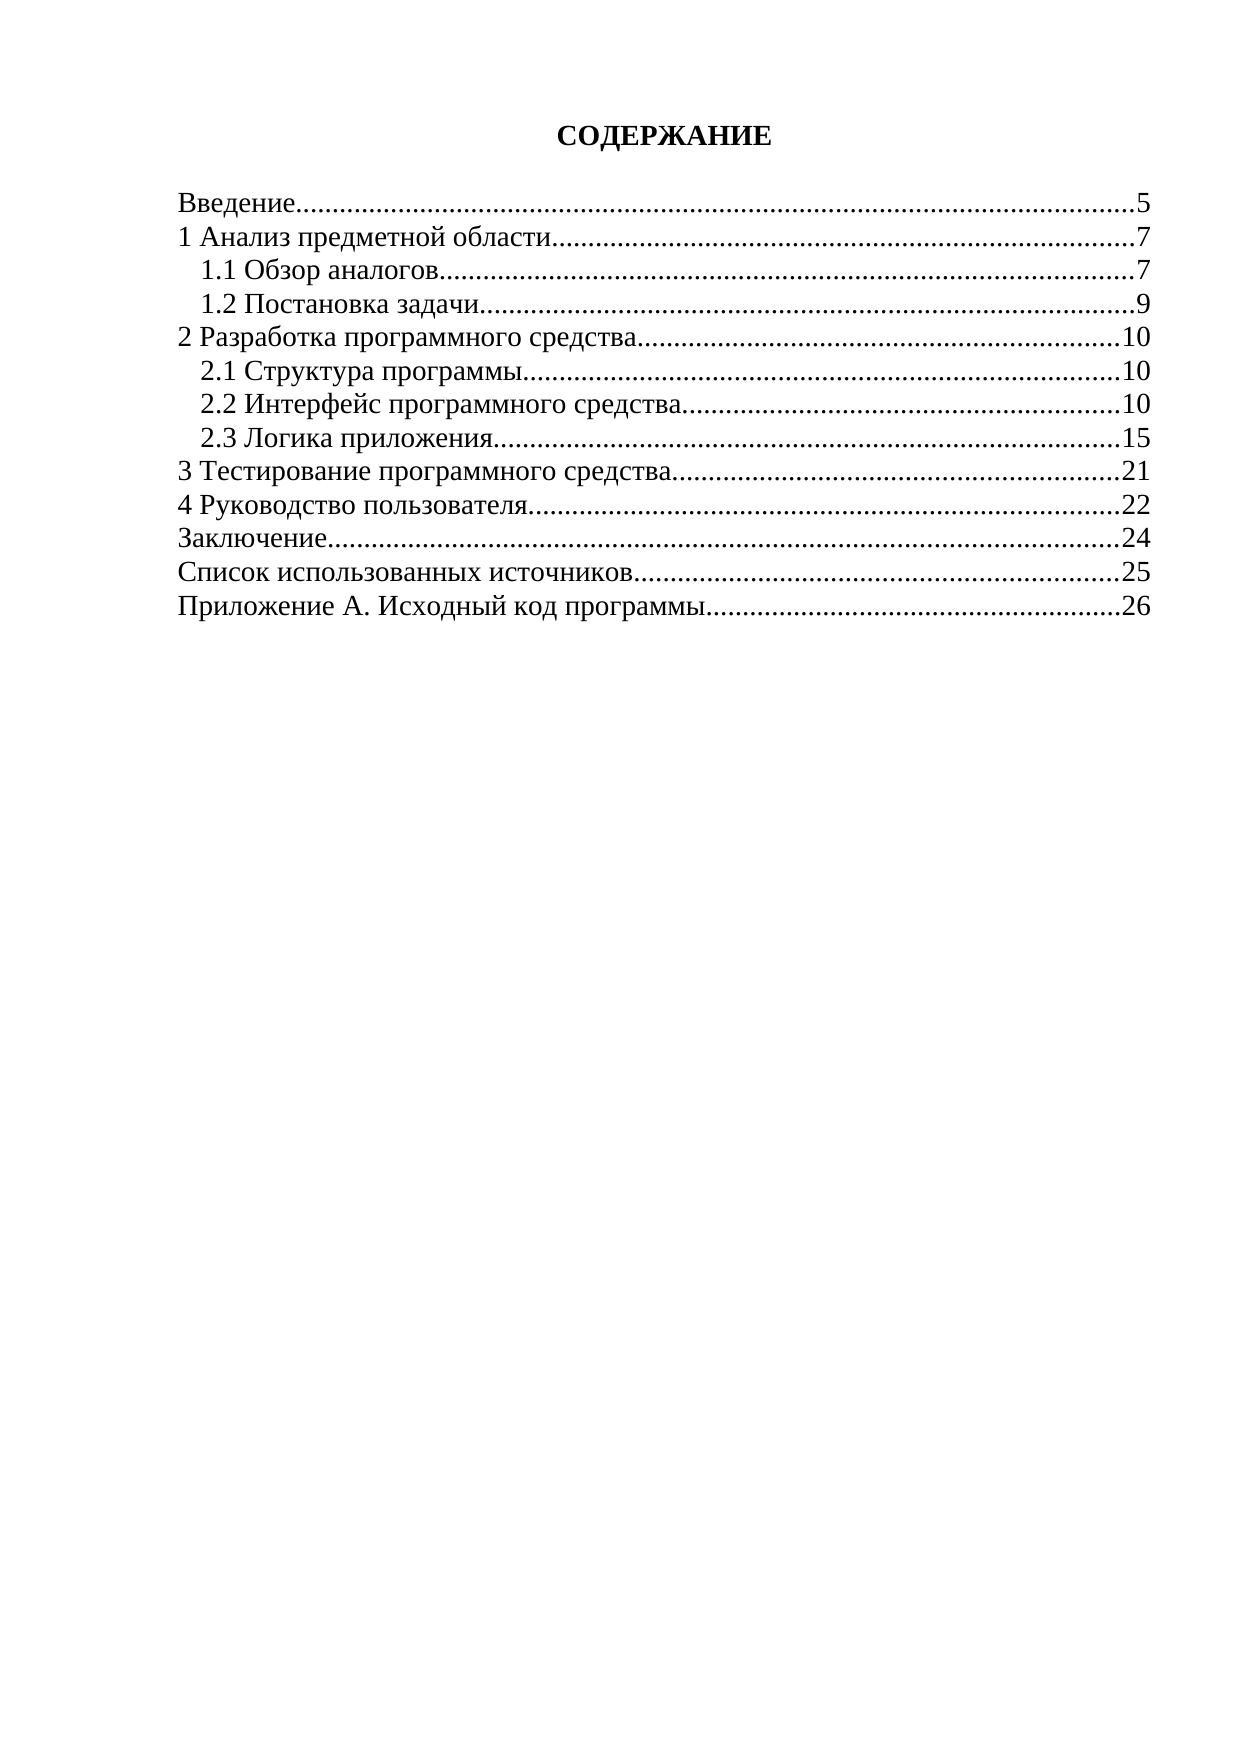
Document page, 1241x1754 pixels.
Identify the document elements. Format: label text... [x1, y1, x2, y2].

text 1.1 Обзор аналогов 7 [200, 252, 1152, 286]
text 4 Руководство пользователя 22 [177, 487, 1152, 521]
text 2.3 Логика приложения 15 [200, 420, 1152, 453]
text 2.1 Структура программы 10 [200, 353, 1152, 386]
text 2.2 Интерфейс программного средства 10 [200, 386, 1152, 420]
text СОДЕРЖАНИЕ [177, 118, 1152, 152]
text Введение 5 [177, 185, 1152, 219]
text 3 Тестирование программного средства 21 [177, 453, 1152, 487]
text 2 Разработка программного средства 10 [177, 319, 1152, 353]
text Приложение А. Исходный код программы 26 [177, 588, 1152, 621]
text 1 Анализ предметной области 7 [177, 219, 1152, 252]
text 1.2 Постановка задачи 9 [200, 286, 1152, 319]
text Заключение 24 [177, 521, 1152, 554]
text Список использованных источников 25 [177, 554, 1152, 588]
